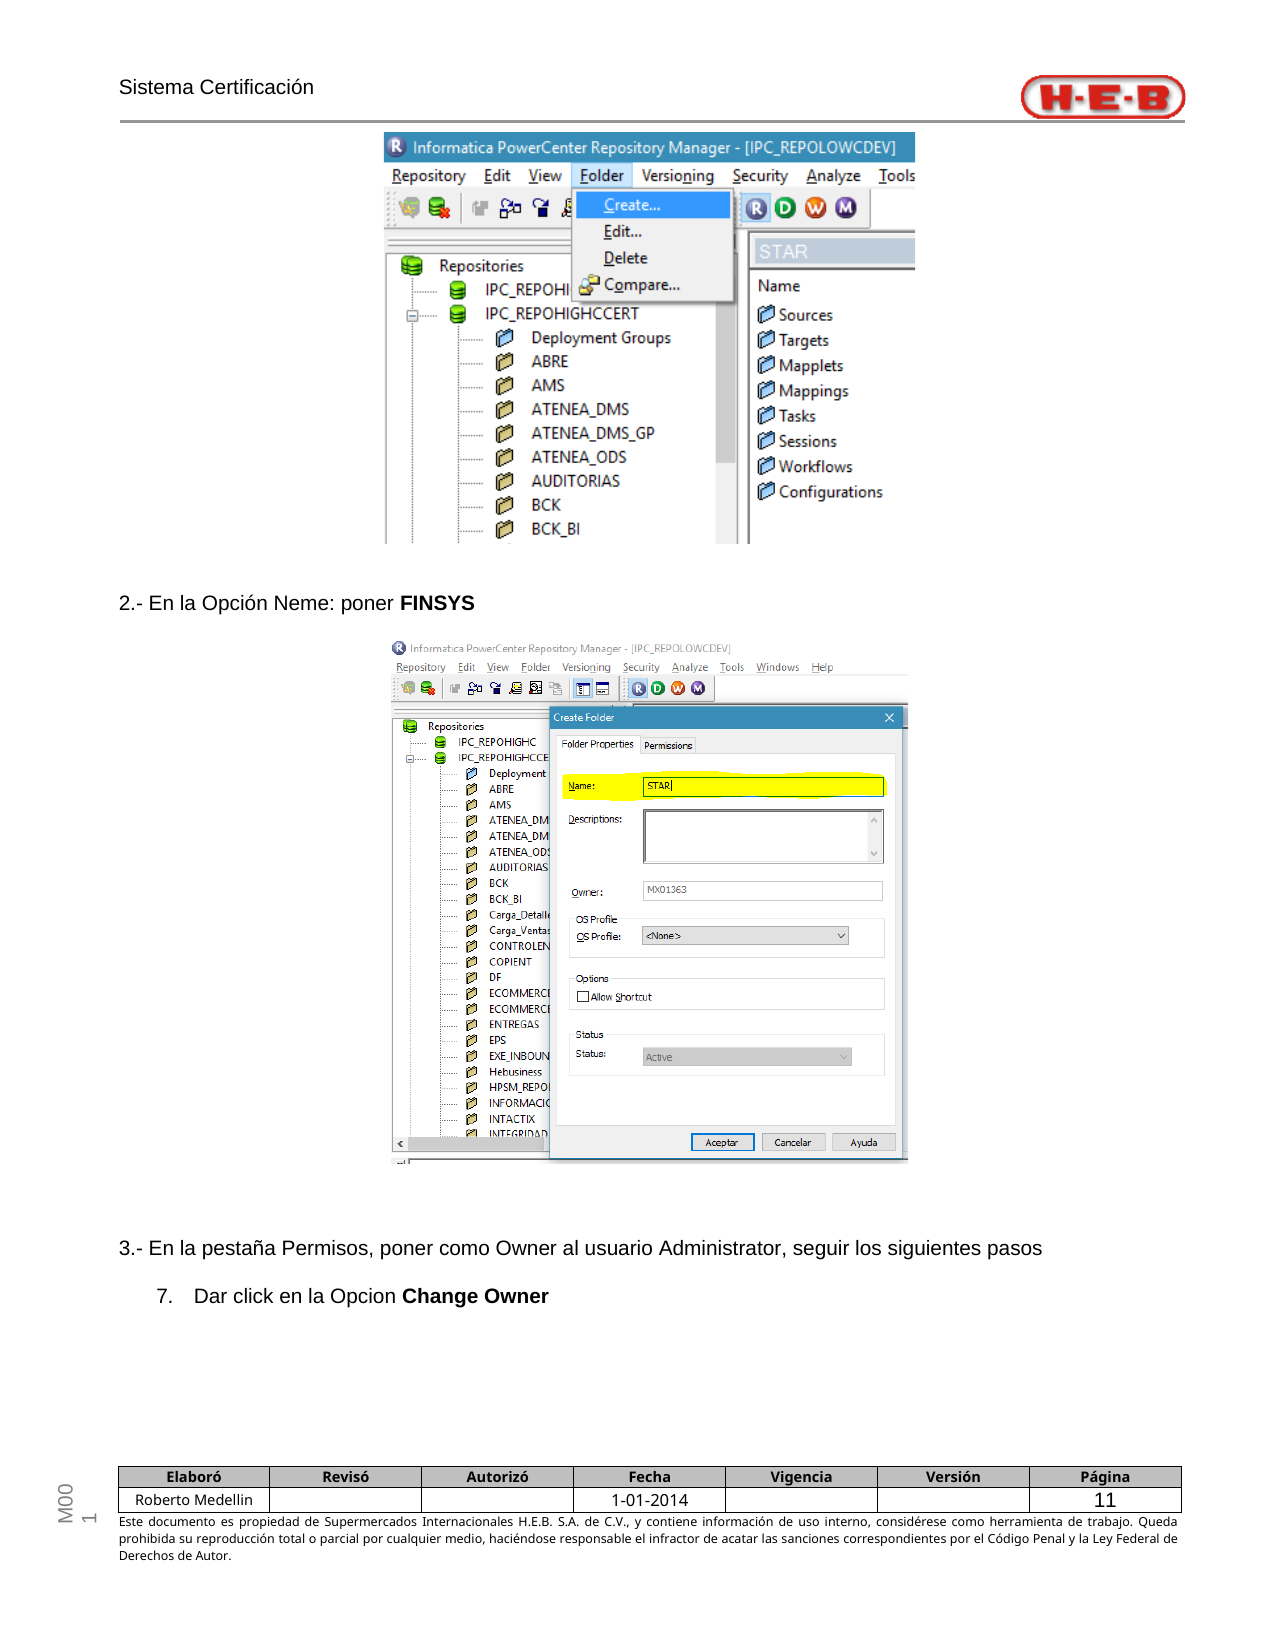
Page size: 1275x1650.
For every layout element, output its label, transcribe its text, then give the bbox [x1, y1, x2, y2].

picture [1020, 75, 1186, 120]
text 3.- En la pestaña Permisos, poner como Owner al usuario Administrator, seguir los siguientes pasos [118, 1236, 1181, 1260]
picture [383, 132, 916, 544]
list Dar click en la Opcion Change Owner [156, 1284, 1181, 1308]
picture [391, 639, 909, 1164]
text 2.- En la Opción Neme: poner FINSYS [118, 591, 1181, 615]
